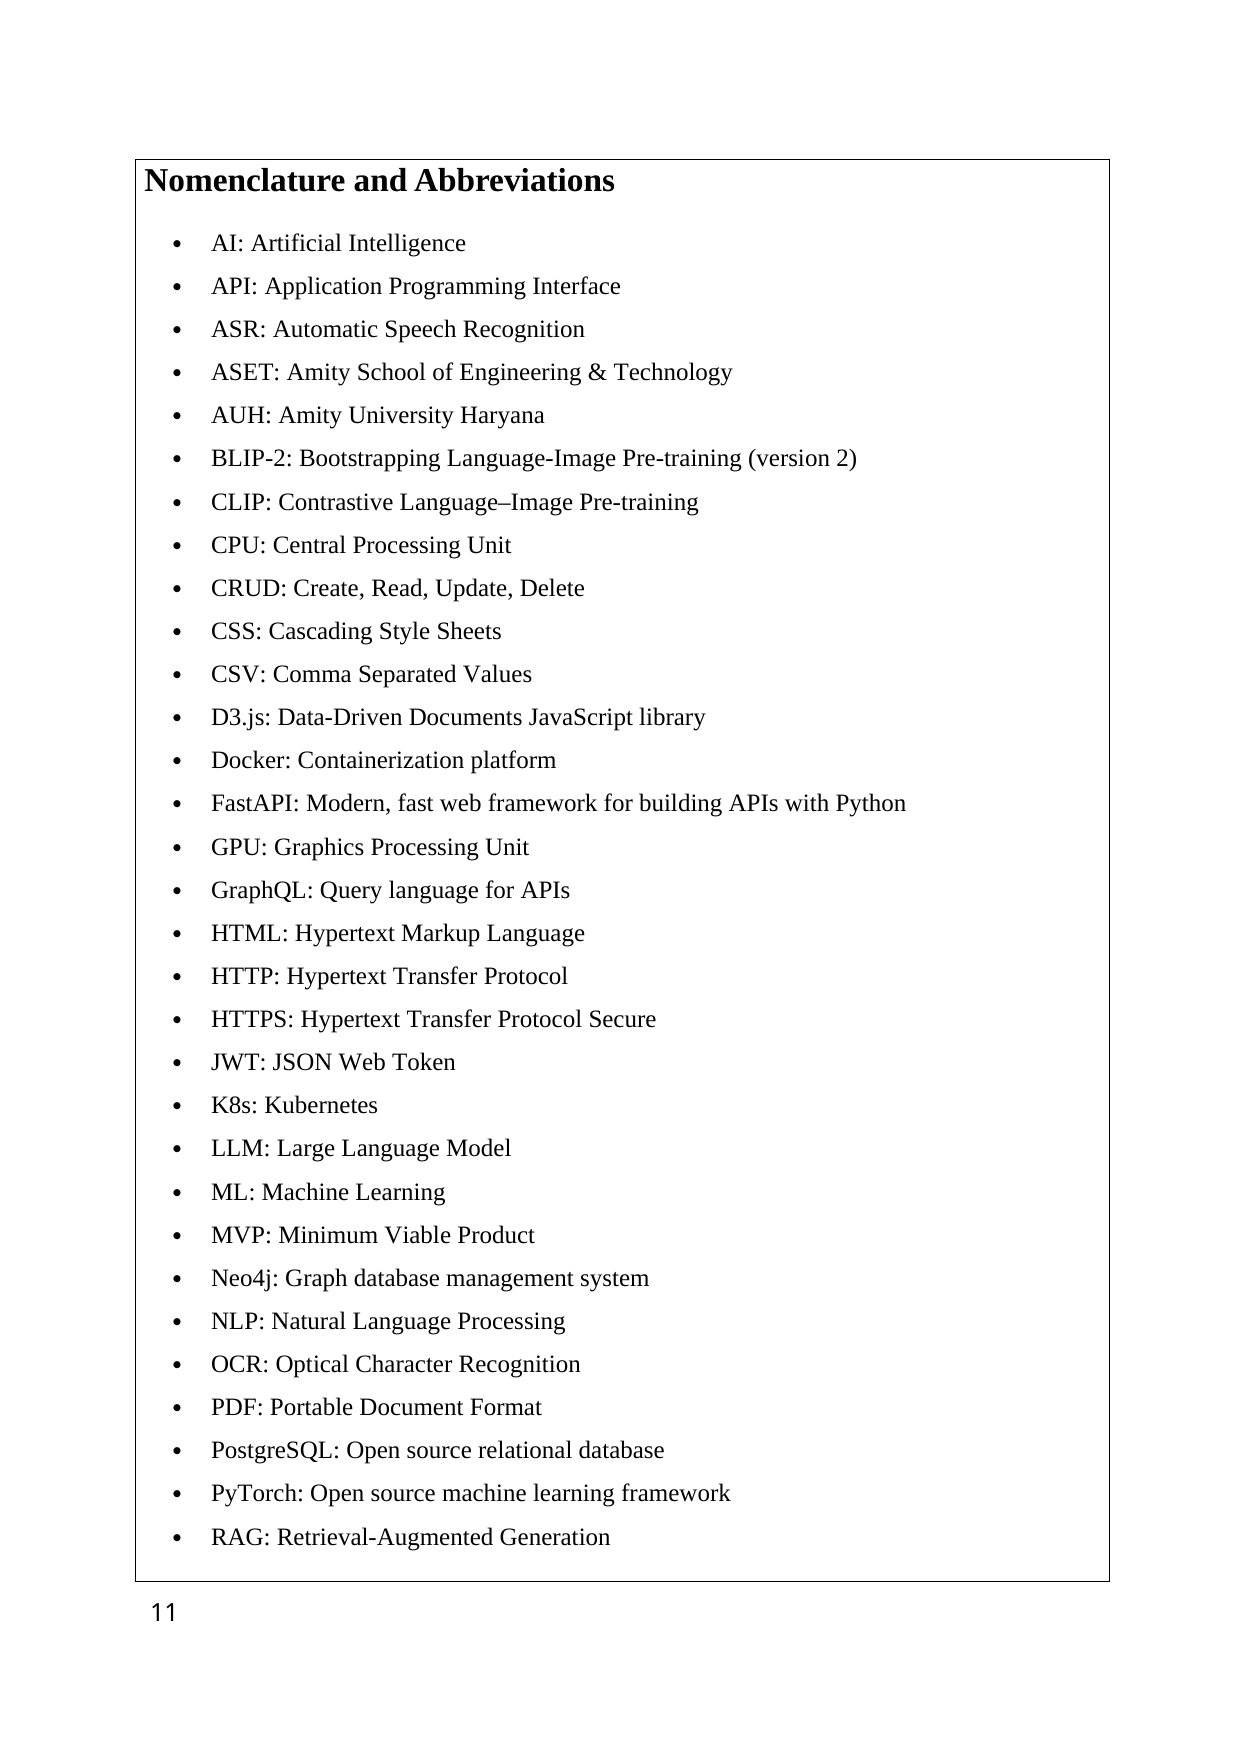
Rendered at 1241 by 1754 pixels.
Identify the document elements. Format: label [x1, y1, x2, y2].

table_header [136, 160, 1109, 1581]
